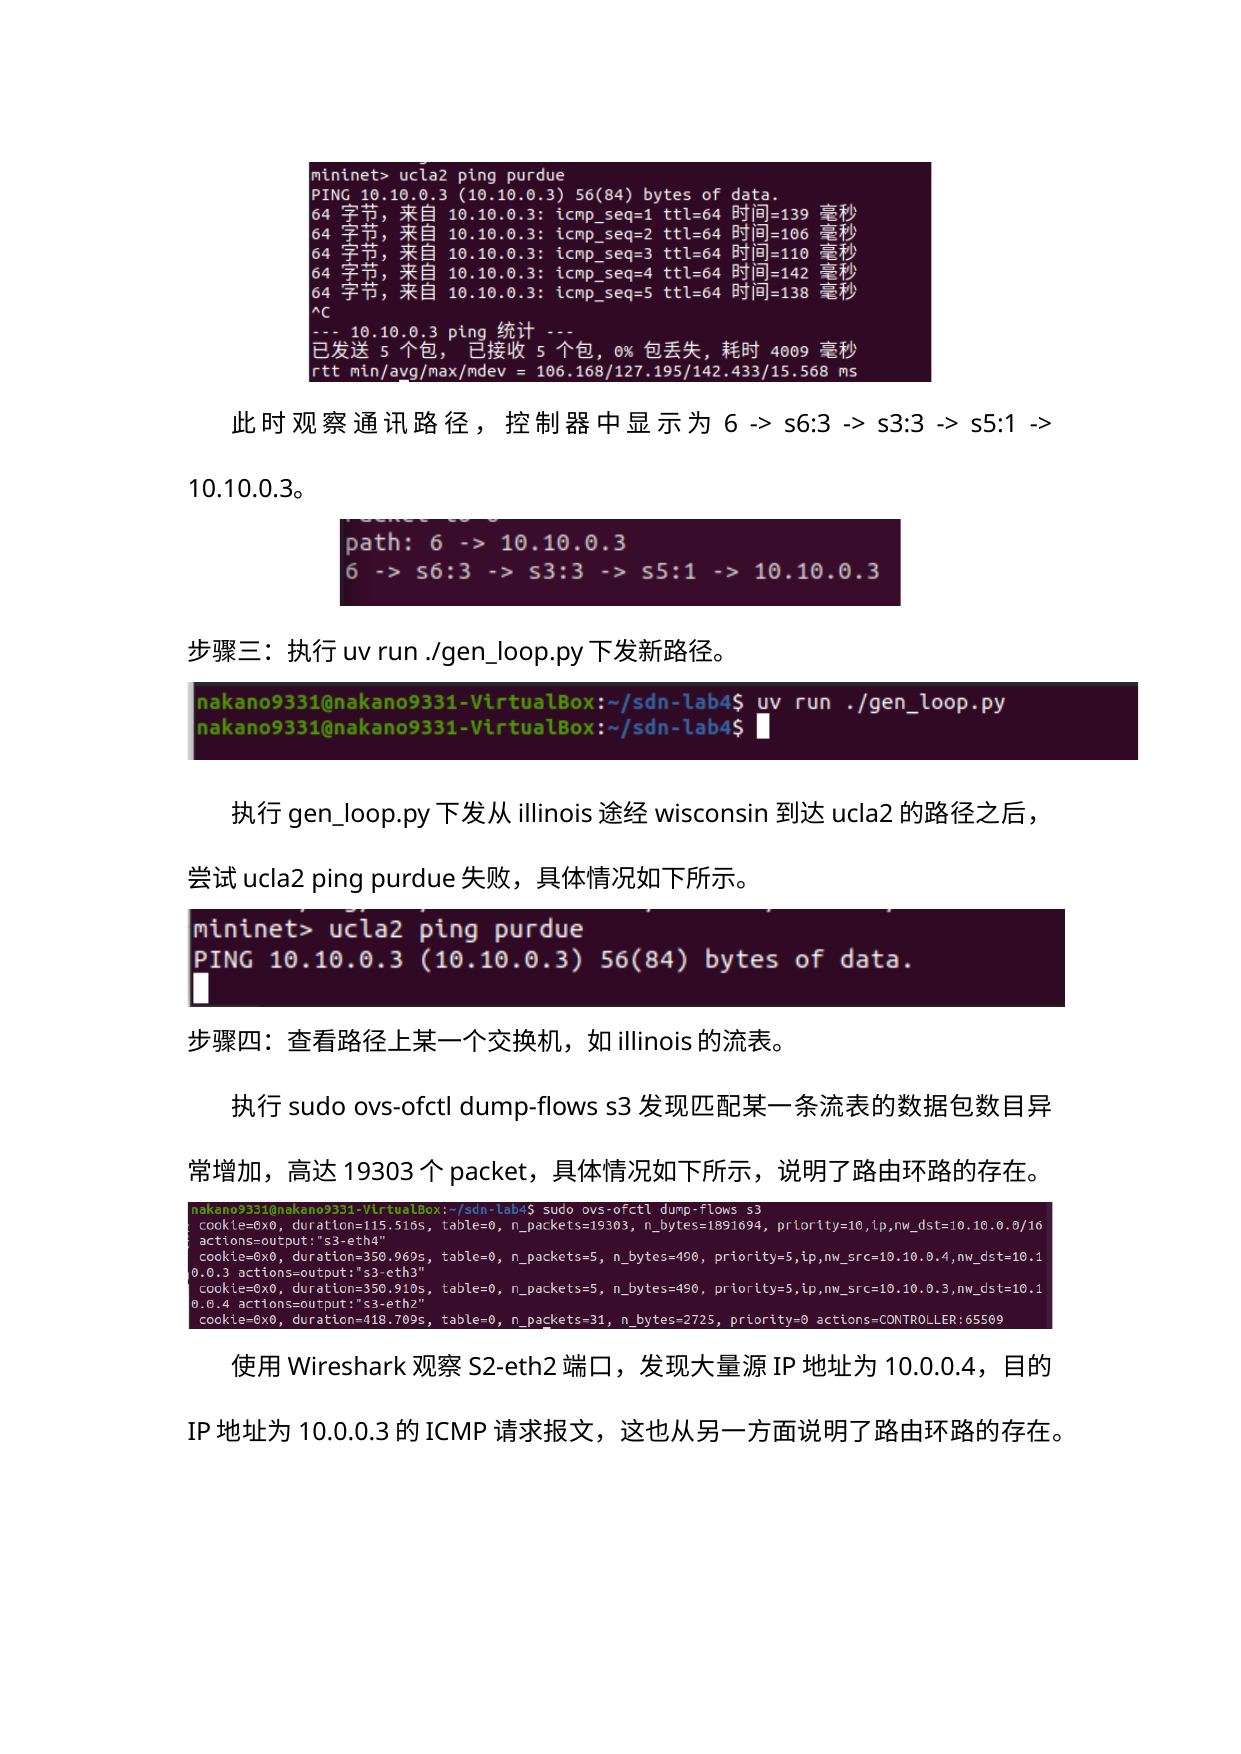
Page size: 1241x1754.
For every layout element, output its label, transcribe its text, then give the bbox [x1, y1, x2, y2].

text 步骤四：查看路径上某一个交换机，如illinois的流表。 [187, 1007, 1053, 1072]
text 使用Wireshark观察S2-eth2端口，发现大量源IP地址为10.0.0.4，目的IP地址为10.0.0.3的ICMP请求报文，这也从另一方面说明了路由环路的存在。 [187, 1332, 1053, 1527]
picture [187, 682, 1139, 760]
picture [308, 162, 932, 382]
picture [339, 519, 901, 606]
text 执行sudo ovs-ofctl dump-flows s3发现匹配某一条流表的数据包数目异常增加，高达19303个packet，具体情况如下所示，说明了路由环路的存在。 [187, 1072, 1053, 1202]
text 步骤三：执行uv run ./gen_loop.py下发新路径。 [187, 617, 1053, 682]
text 此时观察通讯路径，控制器中显示为6 -> s6:3 -> s3:3 -> s5:1 -> 10.10.0.3。 [187, 389, 1053, 519]
picture [187, 1202, 1053, 1329]
text 执行gen_loop.py下发从illinois途经wisconsin到达ucla2的路径之后，尝试ucla2 ping purdue失败，具体情况如下所示。 [187, 779, 1053, 909]
picture [187, 909, 1065, 1007]
